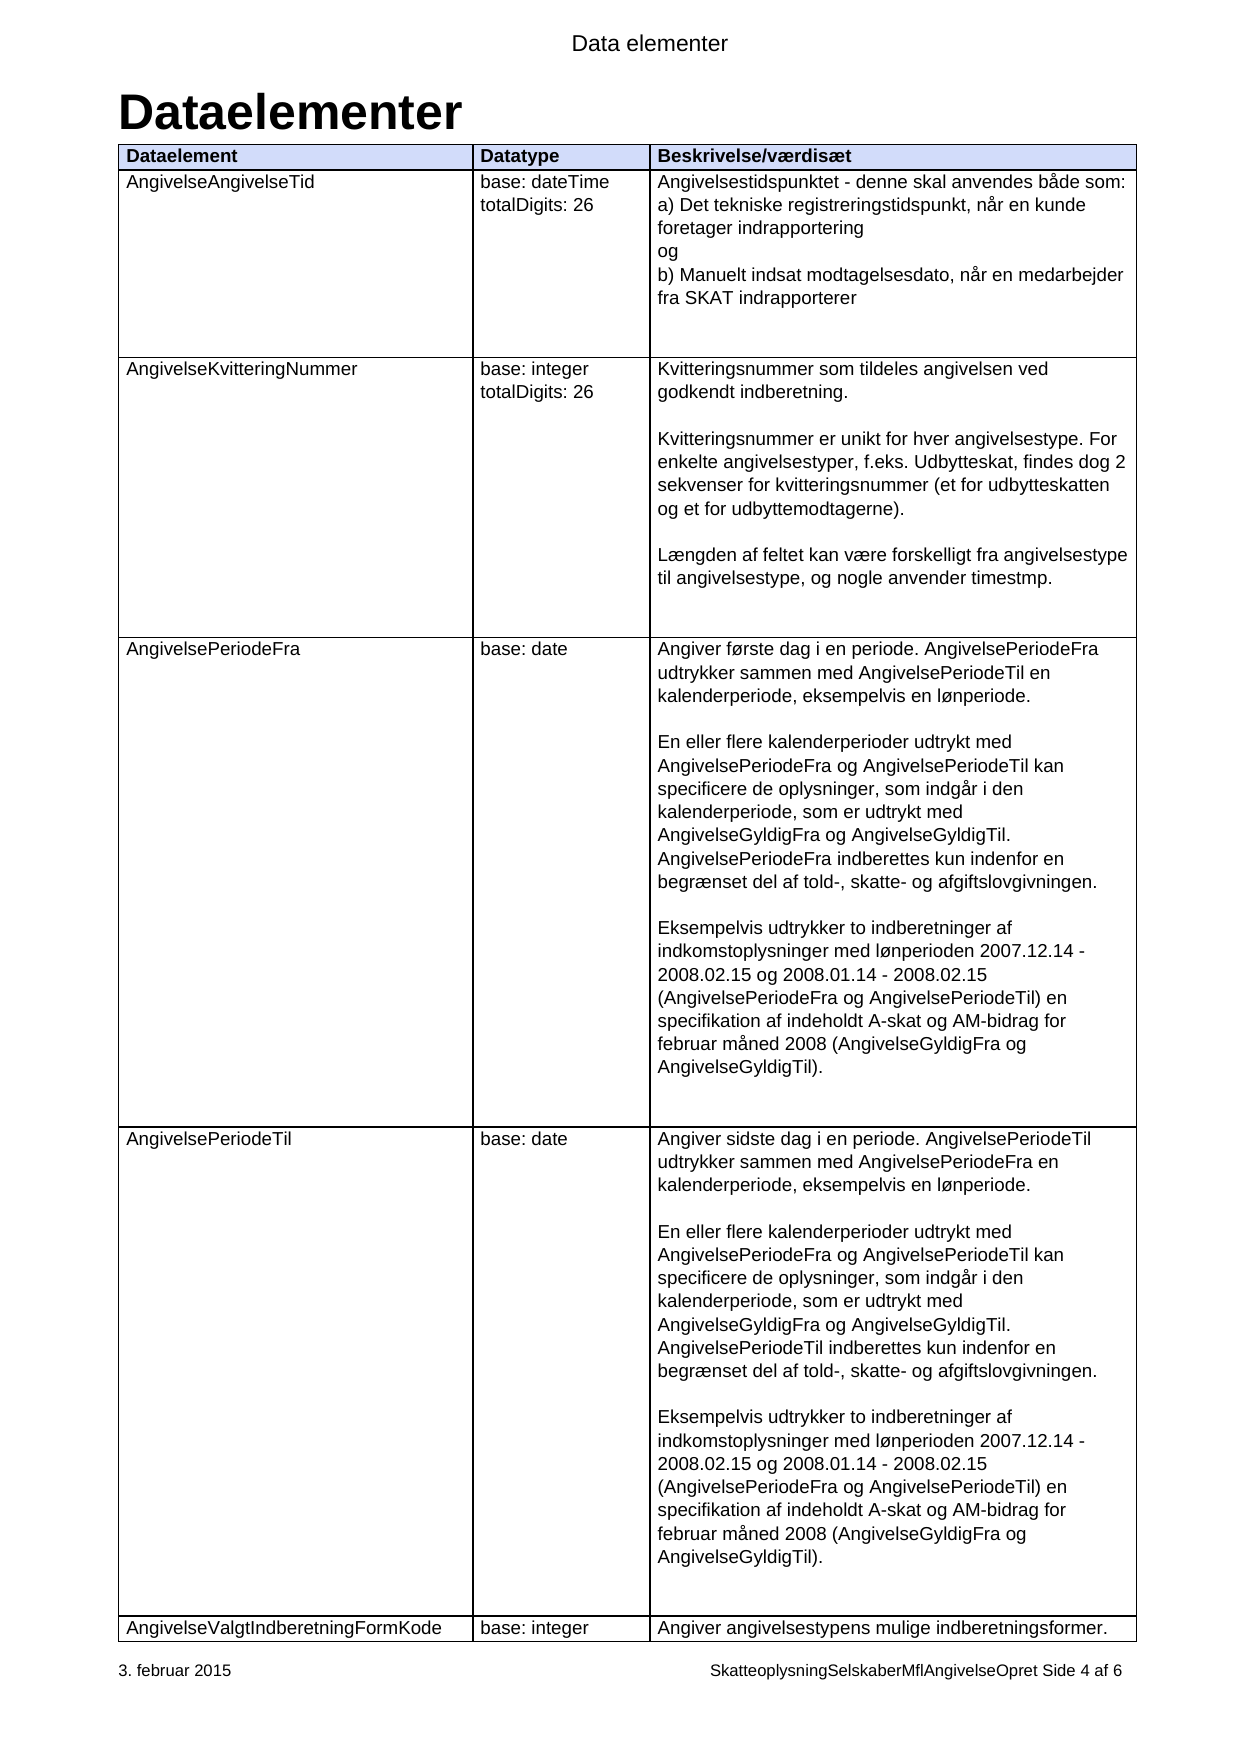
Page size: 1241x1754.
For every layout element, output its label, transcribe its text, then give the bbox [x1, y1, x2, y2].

table_header Beskrivelse/værdisæt [651, 145, 1136, 169]
table_cell Angivelsestidspunktet - denne skal anvendes både som: a) Det tekniske registreringstidspunkt, når en kunde foretager indrapportering og b) Manuelt indsat modtagelsesdato, når en medarbejder fra SKAT indrapporterer [651, 171, 1136, 356]
table_cell Angiver første dag i en periode. AngivelsePeriodeFra udtrykker sammen med AngivelsePeriodeTil en kalenderperiode, eksempelvis en lønperiode. En eller flere kalenderperioder udtrykt med AngivelsePeriodeFra og AngivelsePeriodeTil kan specificere de oplysninger, som indgår i den kalenderperiode, som er udtrykt med AngivelseGyldigFra og AngivelseGyldigTil. AngivelsePeriodeFra indberettes kun indenfor en begrænset del af told-, skatte- og afgiftslovgivningen. Eksempelvis udtrykker to indberetninger af indkomstoplysninger med lønperioden 2007.12.14 - 2008.02.15 og 2008.01.14 - 2008.02.15 (AngivelsePeriodeFra og AngivelsePeriodeTil) en specifikation af indeholdt A-skat og AM-bidrag for februar måned 2008 (AngivelseGyldigFra og AngivelseGyldigTil). [651, 638, 1136, 1126]
table_cell base: date [474, 1128, 649, 1615]
text Dataelementer [118, 82, 1181, 140]
table_cell base: integer totalDigits: 26 [474, 358, 649, 637]
table_cell AngivelseAngivelseTid [119, 171, 472, 356]
table_header Dataelement [119, 145, 472, 169]
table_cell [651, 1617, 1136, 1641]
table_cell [474, 1617, 649, 1641]
table_cell AngivelsePeriodeTil [119, 1128, 472, 1615]
table_cell base: date [474, 638, 649, 1126]
table_cell base: dateTime totalDigits: 26 [474, 171, 649, 356]
table_cell Angiver sidste dag i en periode. AngivelsePeriodeTil udtrykker sammen med AngivelsePeriodeFra en kalenderperiode, eksempelvis en lønperiode. En eller flere kalenderperioder udtrykt med AngivelsePeriodeFra og AngivelsePeriodeTil kan specificere de oplysninger, som indgår i den kalenderperiode, som er udtrykt med AngivelseGyldigFra og AngivelseGyldigTil. AngivelsePeriodeTil indberettes kun indenfor en begrænset del af told-, skatte- og afgiftslovgivningen. Eksempelvis udtrykker to indberetninger af indkomstoplysninger med lønperioden 2007.12.14 - 2008.02.15 og 2008.01.14 - 2008.02.15 (AngivelsePeriodeFra og AngivelsePeriodeTil) en specifikation af indeholdt A-skat og AM-bidrag for februar måned 2008 (AngivelseGyldigFra og AngivelseGyldigTil). [651, 1128, 1136, 1615]
table_cell Kvitteringsnummer som tildeles angivelsen ved godkendt indberetning. Kvitteringsnummer er unikt for hver angivelsestype. For enkelte angivelsestyper, f.eks. Udbytteskat, findes dog 2 sekvenser for kvitteringsnummer (et for udbytteskatten og et for udbyttemodtagerne). Længden af feltet kan være forskelligt fra angivelsestype til angivelsestype, og nogle anvender timestmp. [651, 358, 1136, 637]
table_cell AngivelseKvitteringNummer [119, 358, 472, 637]
table_cell AngivelsePeriodeFra [119, 638, 472, 1126]
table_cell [119, 1617, 472, 1641]
table_header Datatype [474, 145, 649, 169]
